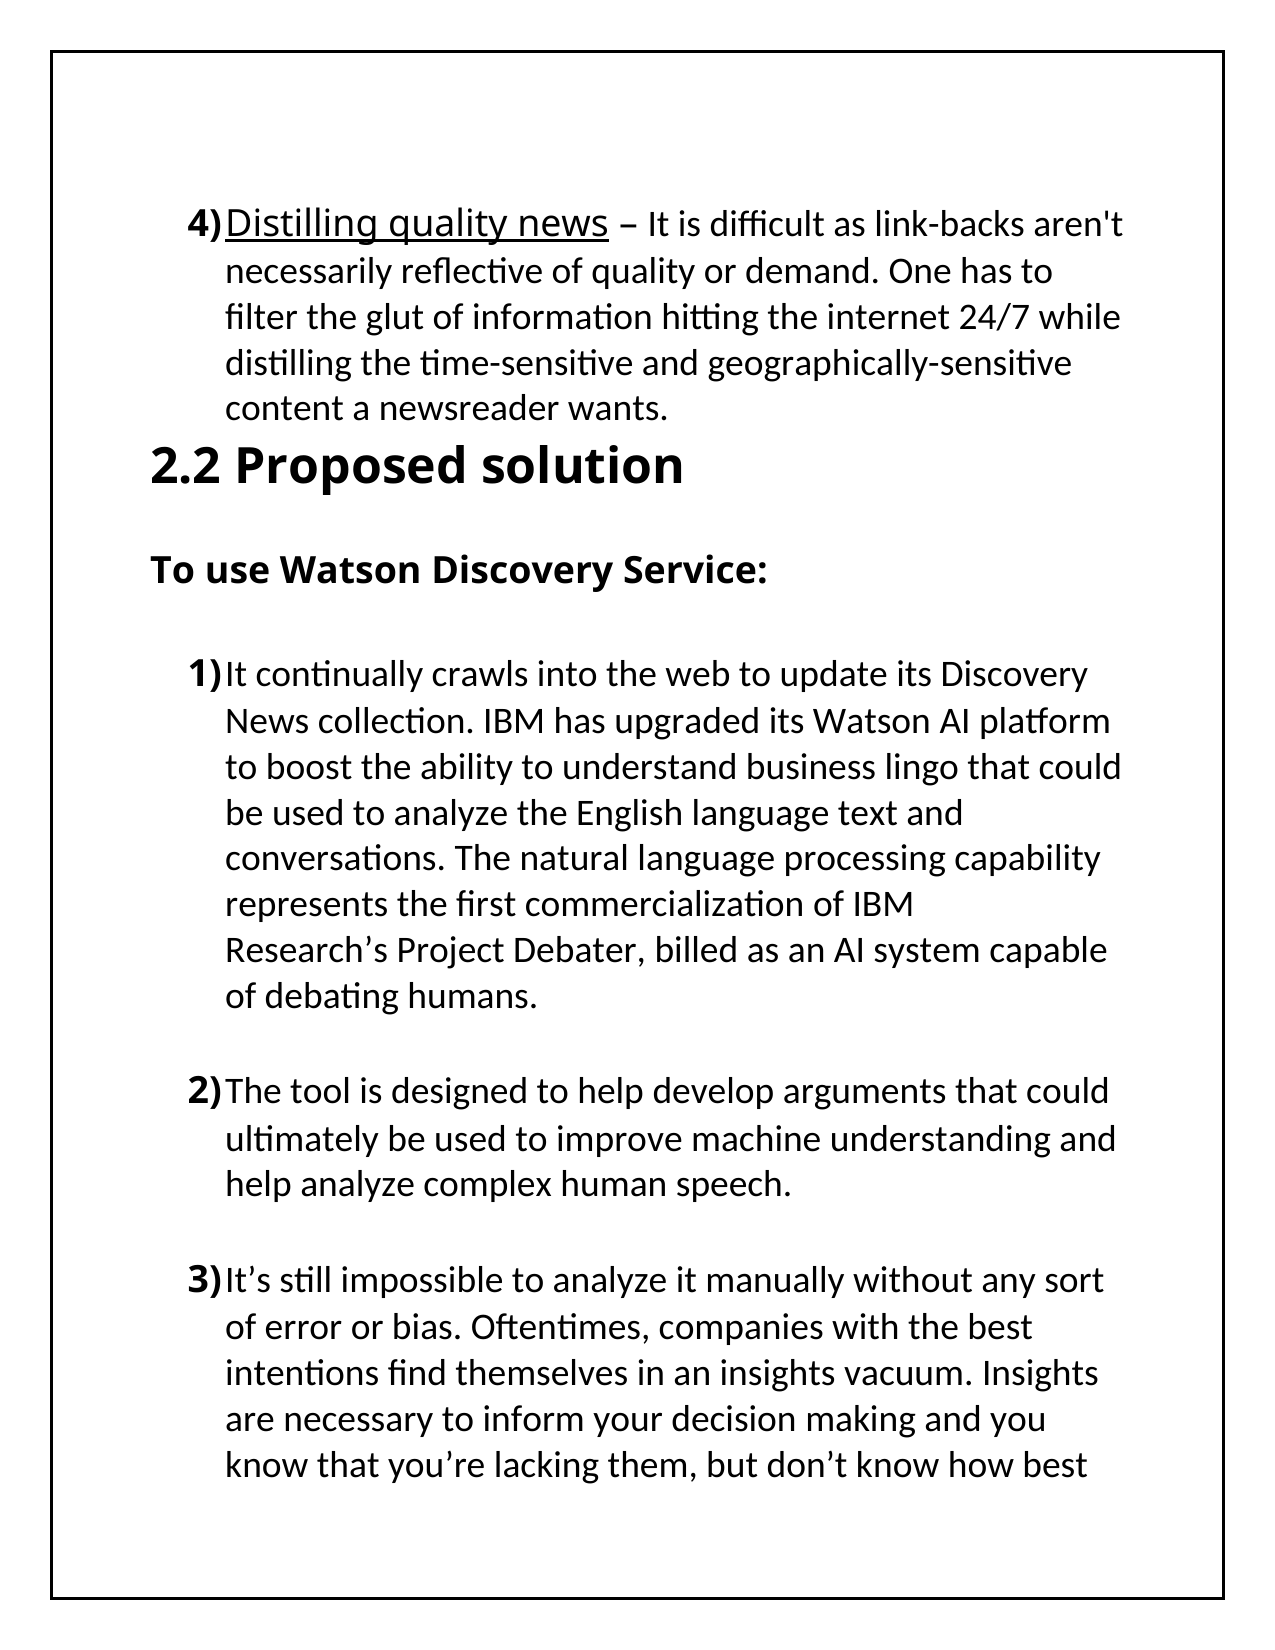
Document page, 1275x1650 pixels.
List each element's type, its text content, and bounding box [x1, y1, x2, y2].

text 2.2 Proposed solution [150, 430, 1125, 498]
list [187, 1252, 1125, 1486]
text To use Watson Discovery Service: [150, 544, 1125, 595]
list Distilling quality news – It is difficult as link-backs aren't necessarily reflective of quality or demand. One has to filter the glut of information hitting the internet 24/7 while distilling the time-sensitive and geographically-sensitive content a newsreader wants. [187, 196, 1125, 430]
list The tool is designed to help develop arguments that could ultimately be used to improve machine understanding and help analyze complex human speech. [187, 1063, 1125, 1206]
list It continually crawls into the web to update its Discovery News collection. IBM has upgraded its Watson AI platform to boost the ability to understand business lingo that could be used to analyze the English language text and conversations. The natural language processing capability represents the first commercialization of IBM Research’s Project Debater, billed as an AI system capable of debating humans. [187, 646, 1125, 1018]
